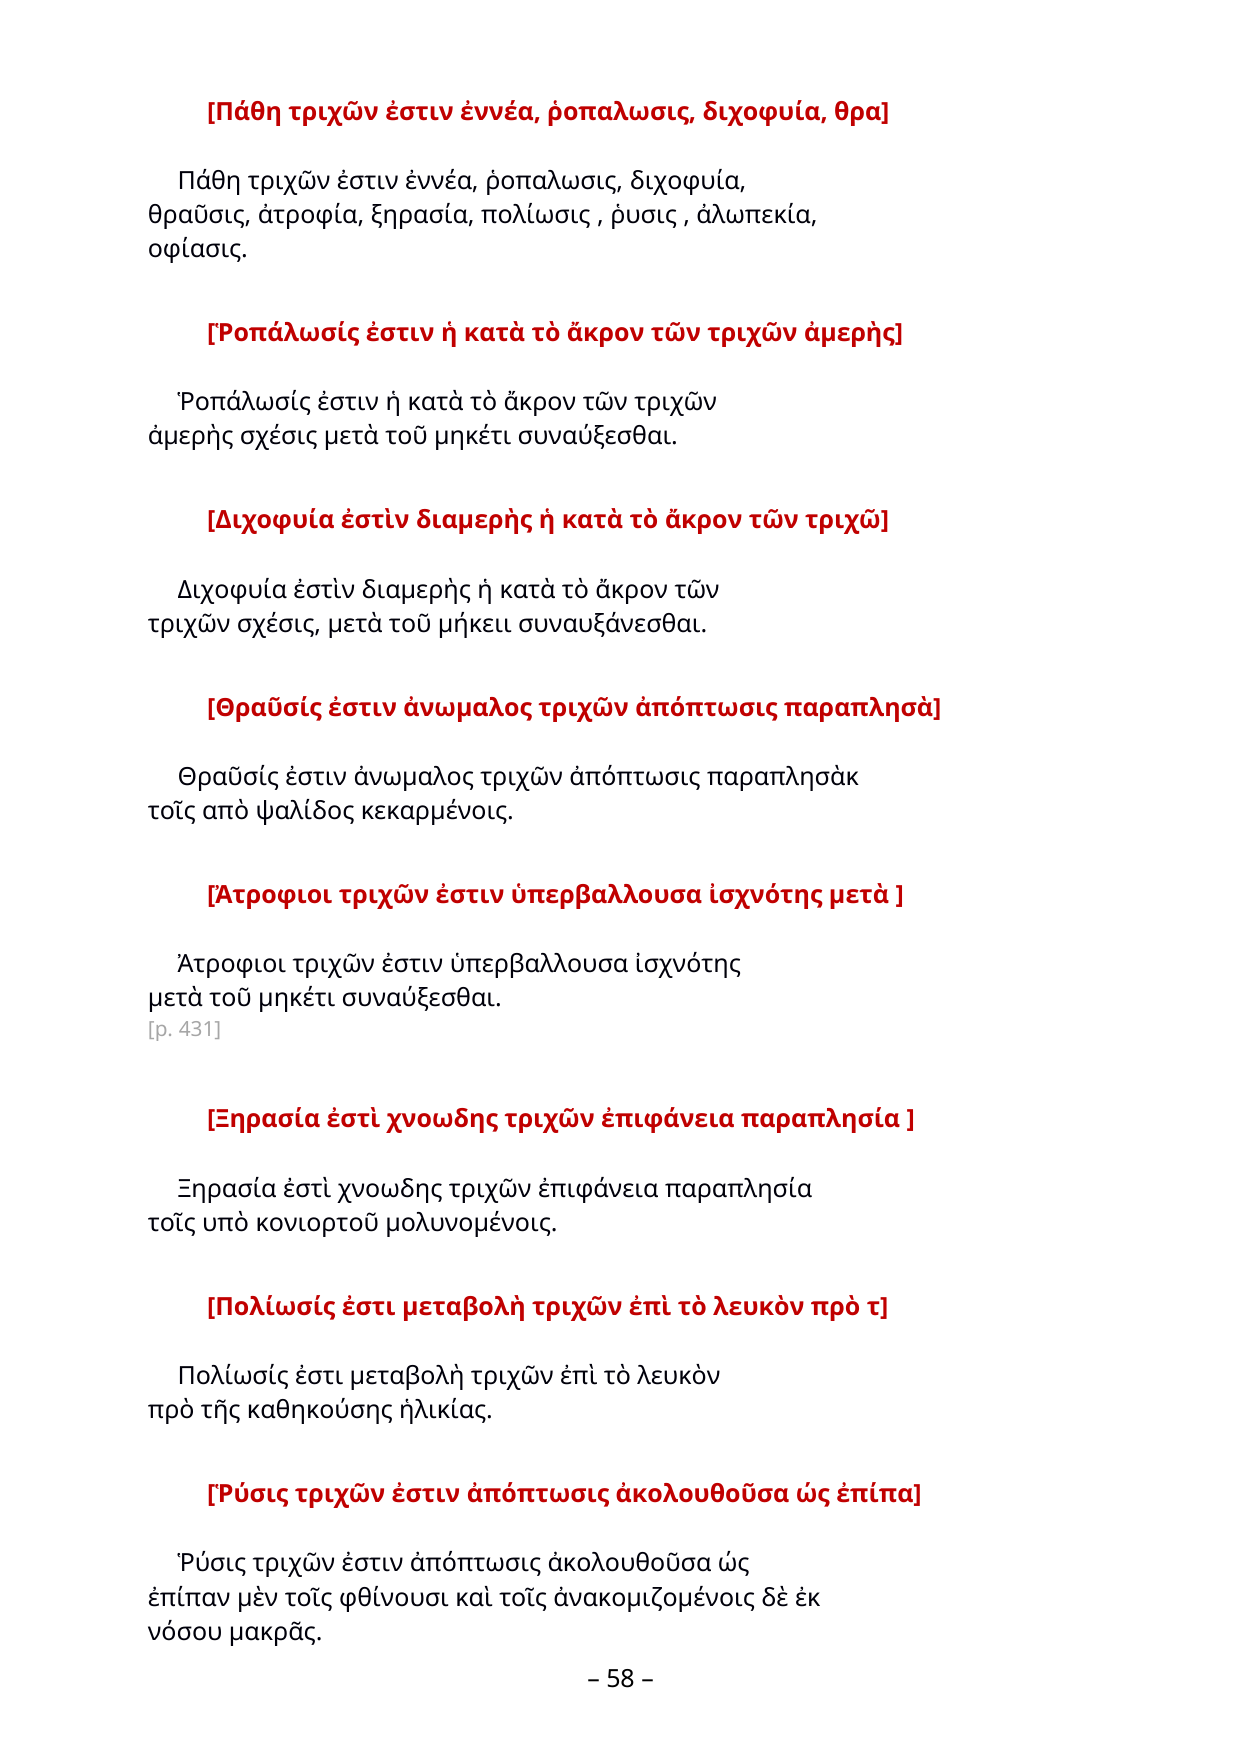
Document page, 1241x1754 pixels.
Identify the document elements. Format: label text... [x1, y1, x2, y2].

text Θραῦσίς ἐστιν ἀνωμαλος τριχῶν ἀπόπτωσις παραπλησὰκ τοῖς απὸ ψαλίδος κεκαρμένοις. [148, 759, 1092, 827]
subtitle [Θραῦσίς ἐστιν ἀνωμαλος τριχῶν ἀπόπτωσις παραπλησὰ] [207, 689, 1092, 723]
text Πάθη τριχῶν ἐστιν ἐννέα, ῥοπαλωσις, διχοφυία, θραῦσις, ἀτροφία, ξηρασία, πολίωσις , ῥυσις , ἀλωπεκία, οφίασις. [148, 162, 1092, 264]
subtitle [Πολίωσίς ἐστι μεταβολὴ τριχῶν ἐπὶ τὸ λευκὸν πρὸ τ] [207, 1288, 1092, 1322]
subtitle [Ἀτροφιοι τριχῶν ἐστιν ὑπερβαλλουσα ἰσχνότης μετὰ ] [207, 877, 1092, 911]
subtitle [Πάθη τριχῶν ἐστιν ἐννέα, ῥοπαλωσις, διχοφυία, θρα] [207, 93, 1092, 127]
subtitle [Ῥύσις τριχῶν ἐστιν ἀπόπτωσις ἀκολουθοῦσα ώς ἐπίπα] [207, 1476, 1092, 1510]
text Ἀτροφιοι τριχῶν ἐστιν ὑπερβαλλουσα ἰσχνότης μετὰ τοῦ μηκέτι συναύξεσθαι. [148, 946, 1092, 1014]
text [p. 431] [148, 1014, 1092, 1043]
text Ῥοπάλωσίς ἐστιν ἡ κατὰ τὸ ἄκρον τῶν τριχῶν ἀμερὴς σχέσις μετὰ τοῦ μηκέτι συναύξεσθαι. [148, 384, 1092, 452]
text Ῥύσις τριχῶν ἐστιν ἀπόπτωσις ἀκολουθοῦσα ώς ἐπίπαν μὲν τοῖς φθίνουσι καὶ τοῖς ἀνακομιζομένοις δὲ ἐκ νόσου μακρᾶς. [148, 1545, 1092, 1647]
subtitle [Ξηρασία ἐστὶ χνοωδης τριχῶν ἐπιφάνεια παραπλησία ] [207, 1101, 1092, 1135]
subtitle [Διχοφυία ἐστὶν διαμερὴς ἡ κατὰ τὸ ἄκρον τῶν τριχῶ] [207, 502, 1092, 536]
subtitle [Ῥοπάλωσίς ἐστιν ἡ κατὰ τὸ ἄκρον τῶν τριχῶν ἀμερὴς] [207, 314, 1092, 349]
text Ξηρασία ἐστὶ χνοωδης τριχῶν ἐπιφάνεια παραπλησία τοῖς υπὸ κονιορτοῦ μολυνομένοις. [148, 1170, 1092, 1238]
text Πολίωσίς ἐστι μεταβολὴ τριχῶν ἐπὶ τὸ λευκὸν πρὸ τῆς καθηκούσης ἡλικίας. [148, 1358, 1092, 1426]
text Διχοφυία ἐστὶν διαμερὴς ἡ κατὰ τὸ ἄκρον τῶν τριχῶν σχέσις, μετὰ τοῦ μήκειι συναυξάνεσθαι. [148, 571, 1092, 639]
